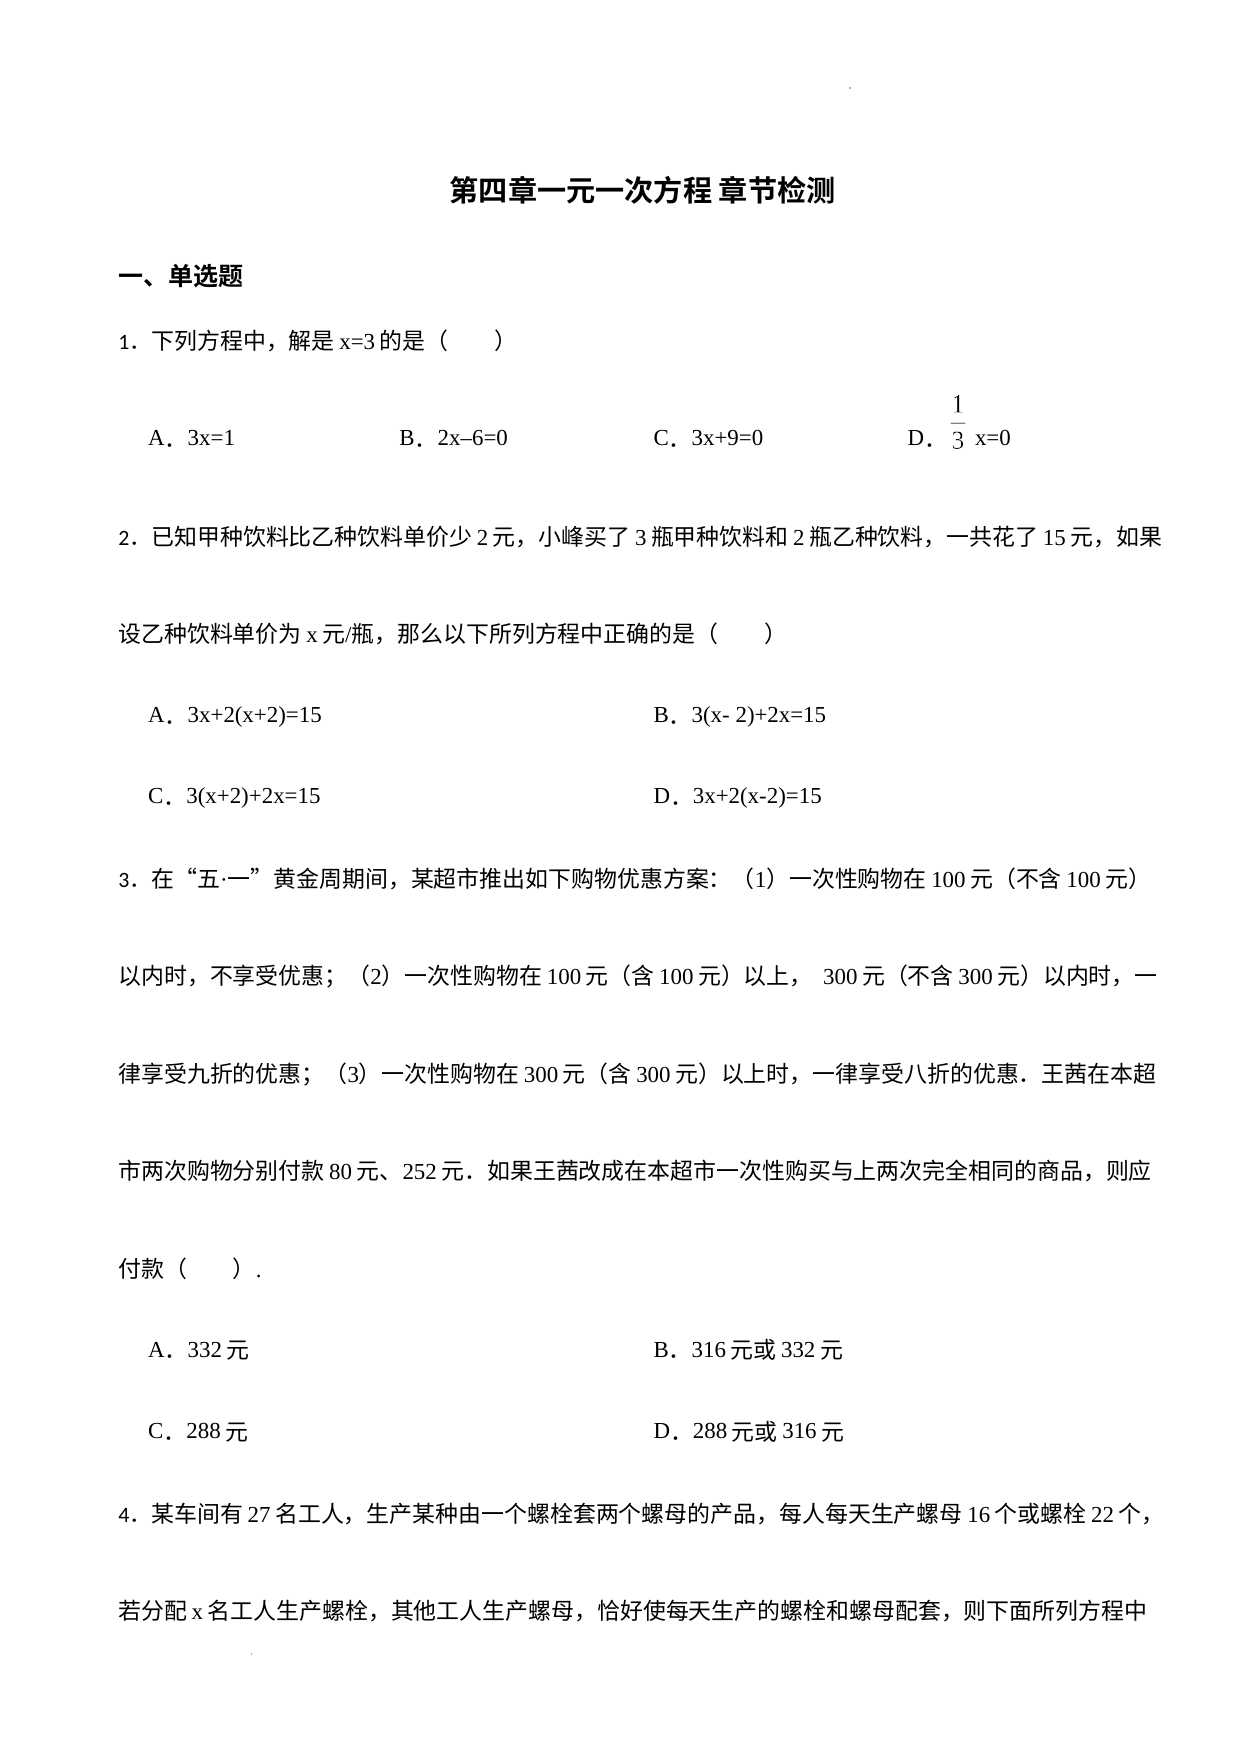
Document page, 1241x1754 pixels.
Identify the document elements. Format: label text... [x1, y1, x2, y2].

text 3．在“五·一”黄金周期间，某超市推出如下购物优惠方案：（1）一次性购物在100元（不含100元）以内时，不享受优惠；（2）一次性购物在100元（含100元）以上， 300元（不含300元）以内时，一律享受九折的优惠；（3）一次性购物在300元（含300元）以上时，一律享受八折的优惠．王茜在本超市两次购物分别付款80元、252元．如果王茜改成在本超市一次性购买与上两次完全相同的商品，则应付款（ ）. [118, 845, 1167, 1300]
text A．332元 B．316元或332元 [118, 1316, 1167, 1381]
text C．288元 D．288元或316元 [118, 1398, 1167, 1463]
text A．3x+2(x+2)=15 B．3(x- 2)+2x=15 [118, 682, 1167, 747]
text 一、单选题 [118, 242, 1167, 307]
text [118, 1479, 1167, 1642]
text A．3x=1 B．2x–6=0 C．3x+9=0 D． x=0 [118, 389, 1167, 486]
text 2．已知甲种饮料比乙种饮料单价少2元，小峰买了3瓶甲种饮料和2瓶乙种饮料，一共花了15元，如果设乙种饮料单价为x元/瓶，那么以下所列方程中正确的是（ ） [118, 503, 1167, 665]
text C．3(x+2)+2x=15 D．3x+2(x-2)=15 [118, 763, 1167, 828]
text 第四章一元一次方程 章节检测 [118, 156, 1167, 221]
text 1．下列方程中，解是x=3的是（ ） [118, 307, 1167, 372]
